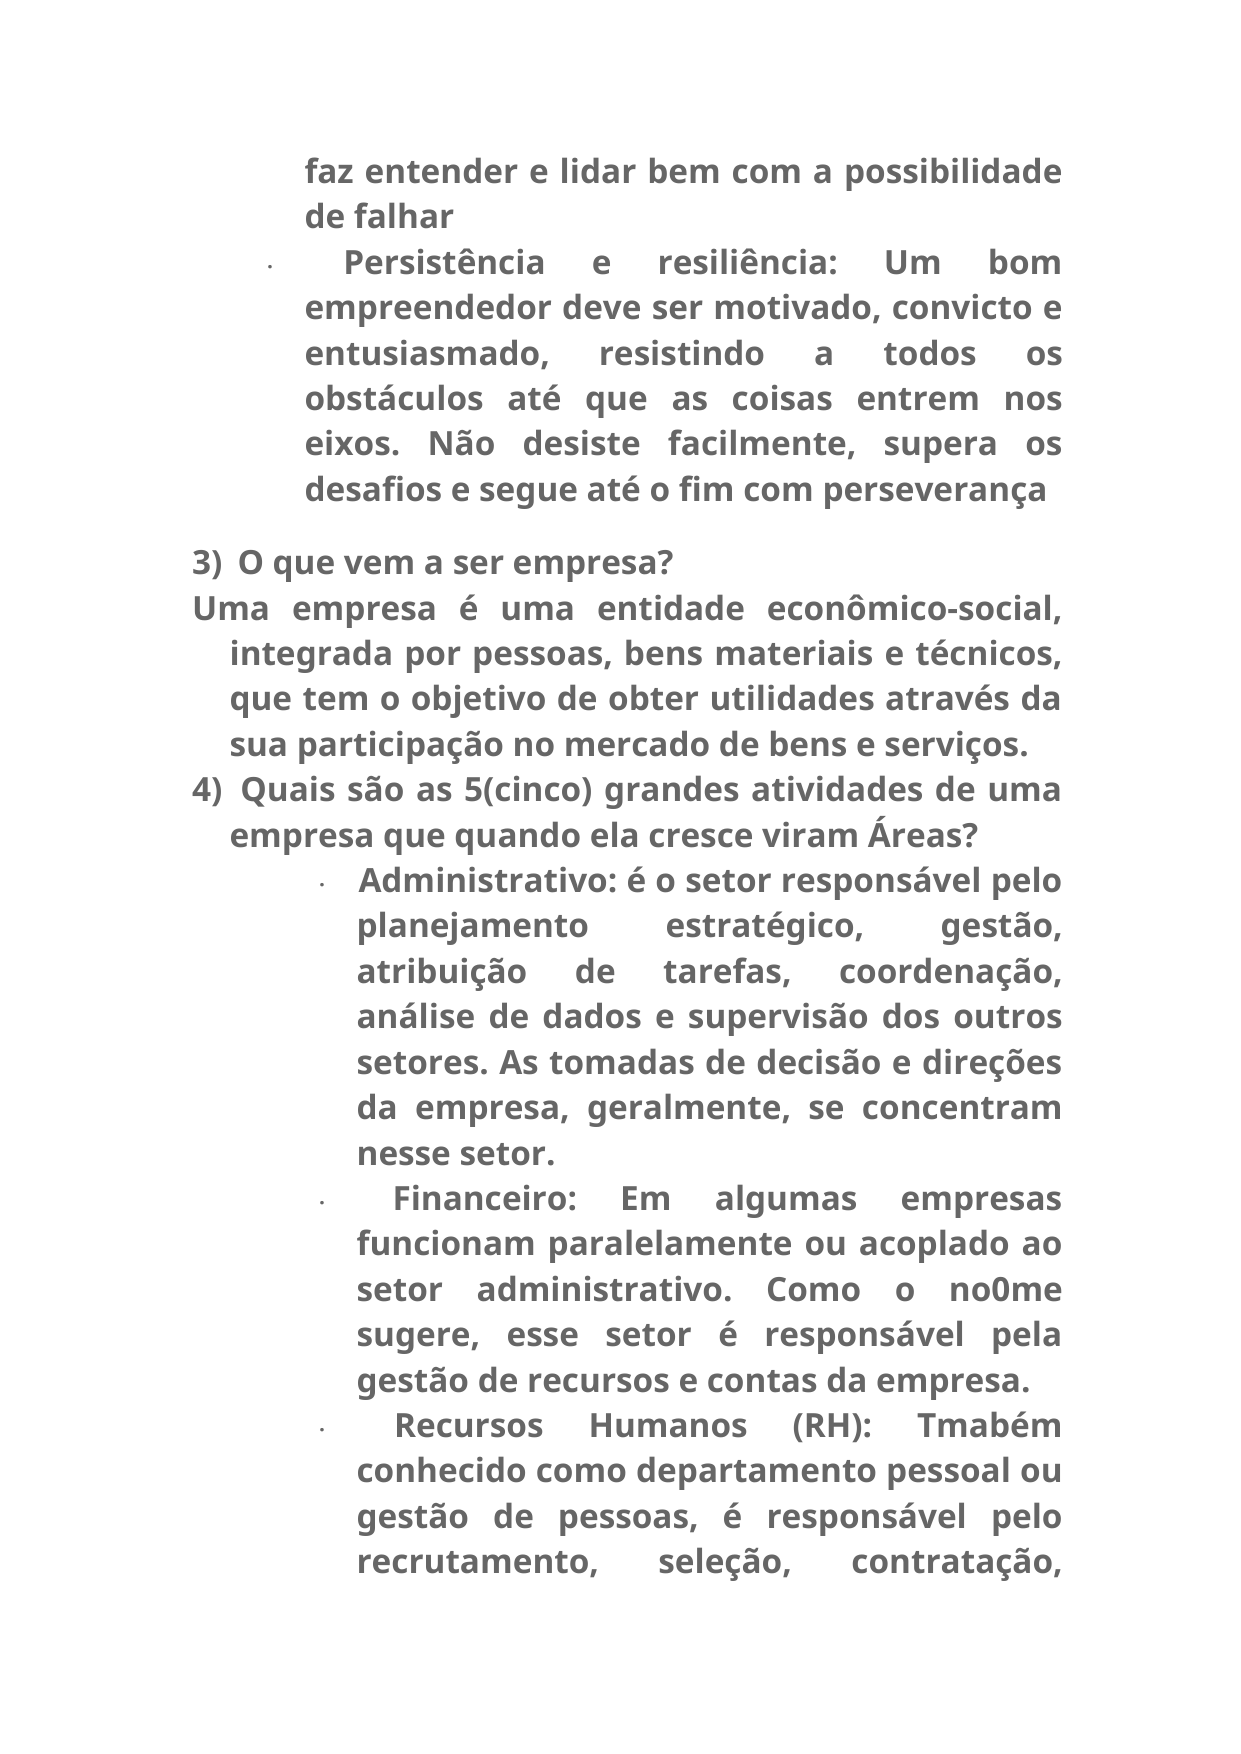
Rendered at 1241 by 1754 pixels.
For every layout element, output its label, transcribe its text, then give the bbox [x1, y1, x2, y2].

text 4) Quais são as 5(cinco) grandes atividades de uma empresa que quando ela cresce viram Áreas? [192, 766, 1063, 857]
text Uma empresa é uma entidade econômico-social, integrada por pessoas, bens materiais e técnicos, que tem o objetivo de obter utilidades através da sua participação no mercado de bens e serviços. [192, 584, 1063, 766]
text · Administrativo: é o setor responsável pelo planejamento estratégico, gestão, atribuição de tarefas, coordenação, análise de dados e supervisão dos outros setores. As tomadas de decisão e direções da empresa, geralmente, se concentram nesse setor. [319, 857, 1063, 1175]
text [319, 1402, 1063, 1583]
text · Persistência e resiliência: Um bom empreendedor deve ser motivado, convicto e entusiasmado, resistindo a todos os obstáculos até que as coisas entrem nos eixos. Não desiste facilmente, supera os desafios e segue até o fim com perseverança [267, 238, 1063, 511]
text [267, 148, 1063, 238]
text 3) O que vem a ser empresa? [192, 539, 1063, 584]
text · Financeiro: Em algumas empresas funcionam paralelamente ou acoplado ao setor administrativo. Como o no0me sugere, esse setor é responsável pela gestão de recursos e contas da empresa. [319, 1175, 1063, 1402]
